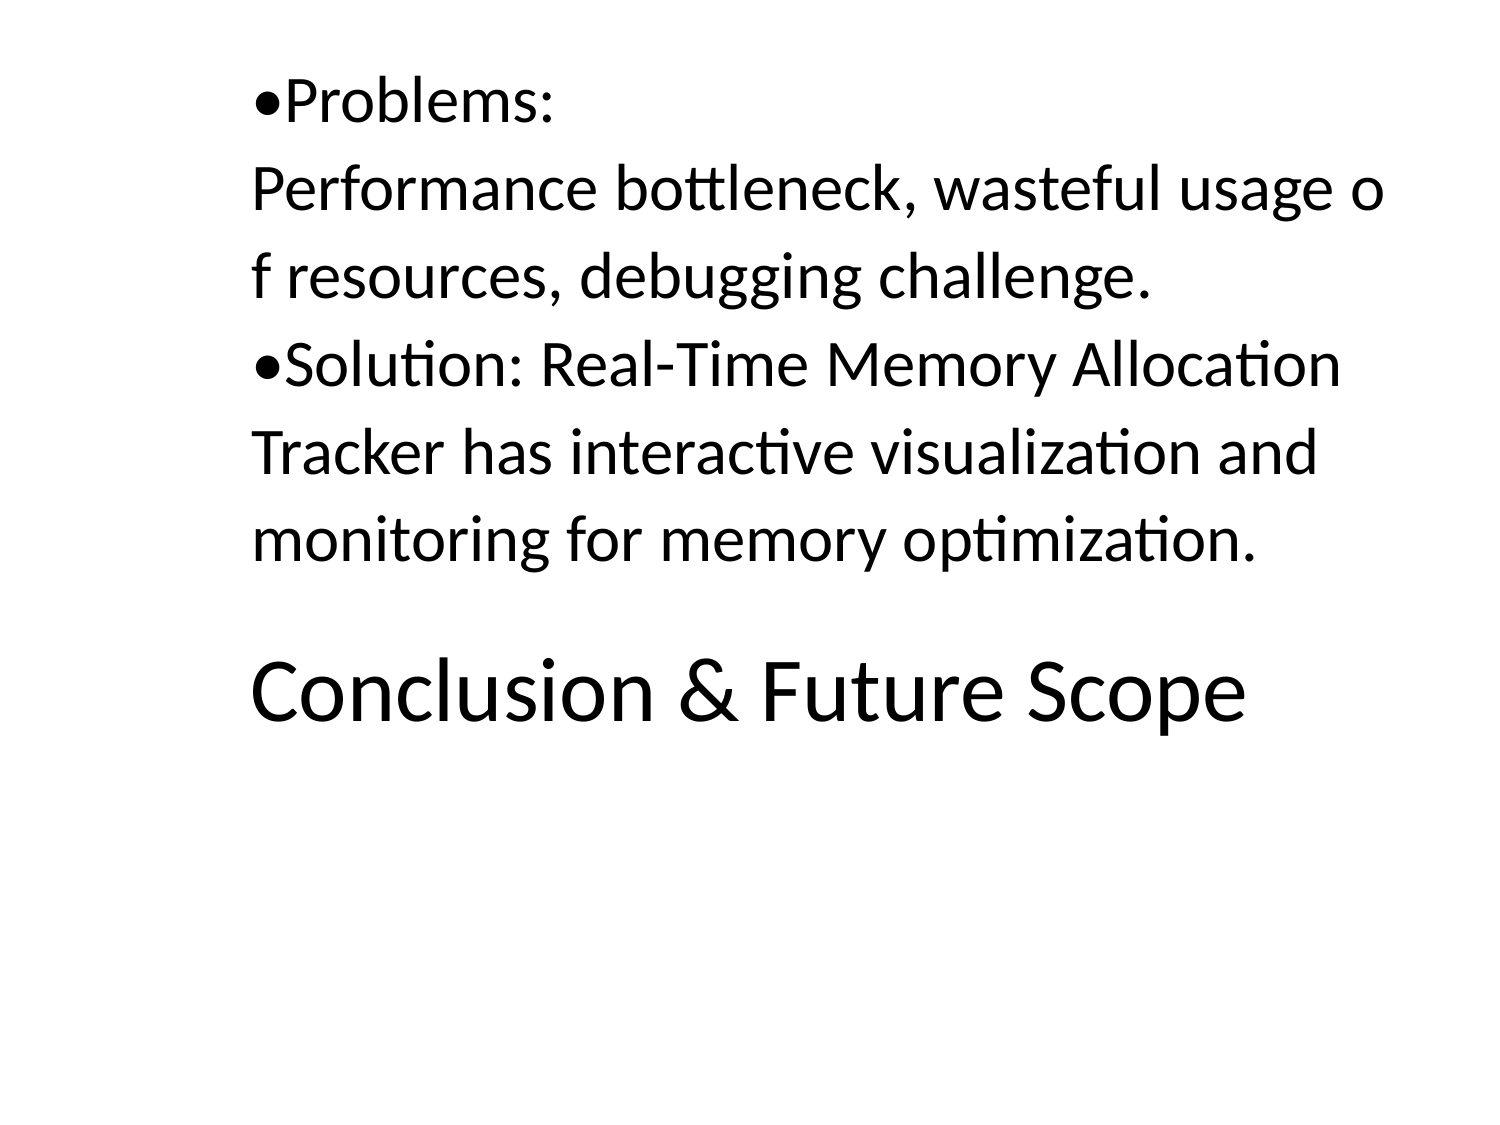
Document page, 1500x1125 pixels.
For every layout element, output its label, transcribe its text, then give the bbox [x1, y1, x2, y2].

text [250, 58, 1401, 578]
text Conclusion & Future Scope [250, 633, 1401, 745]
